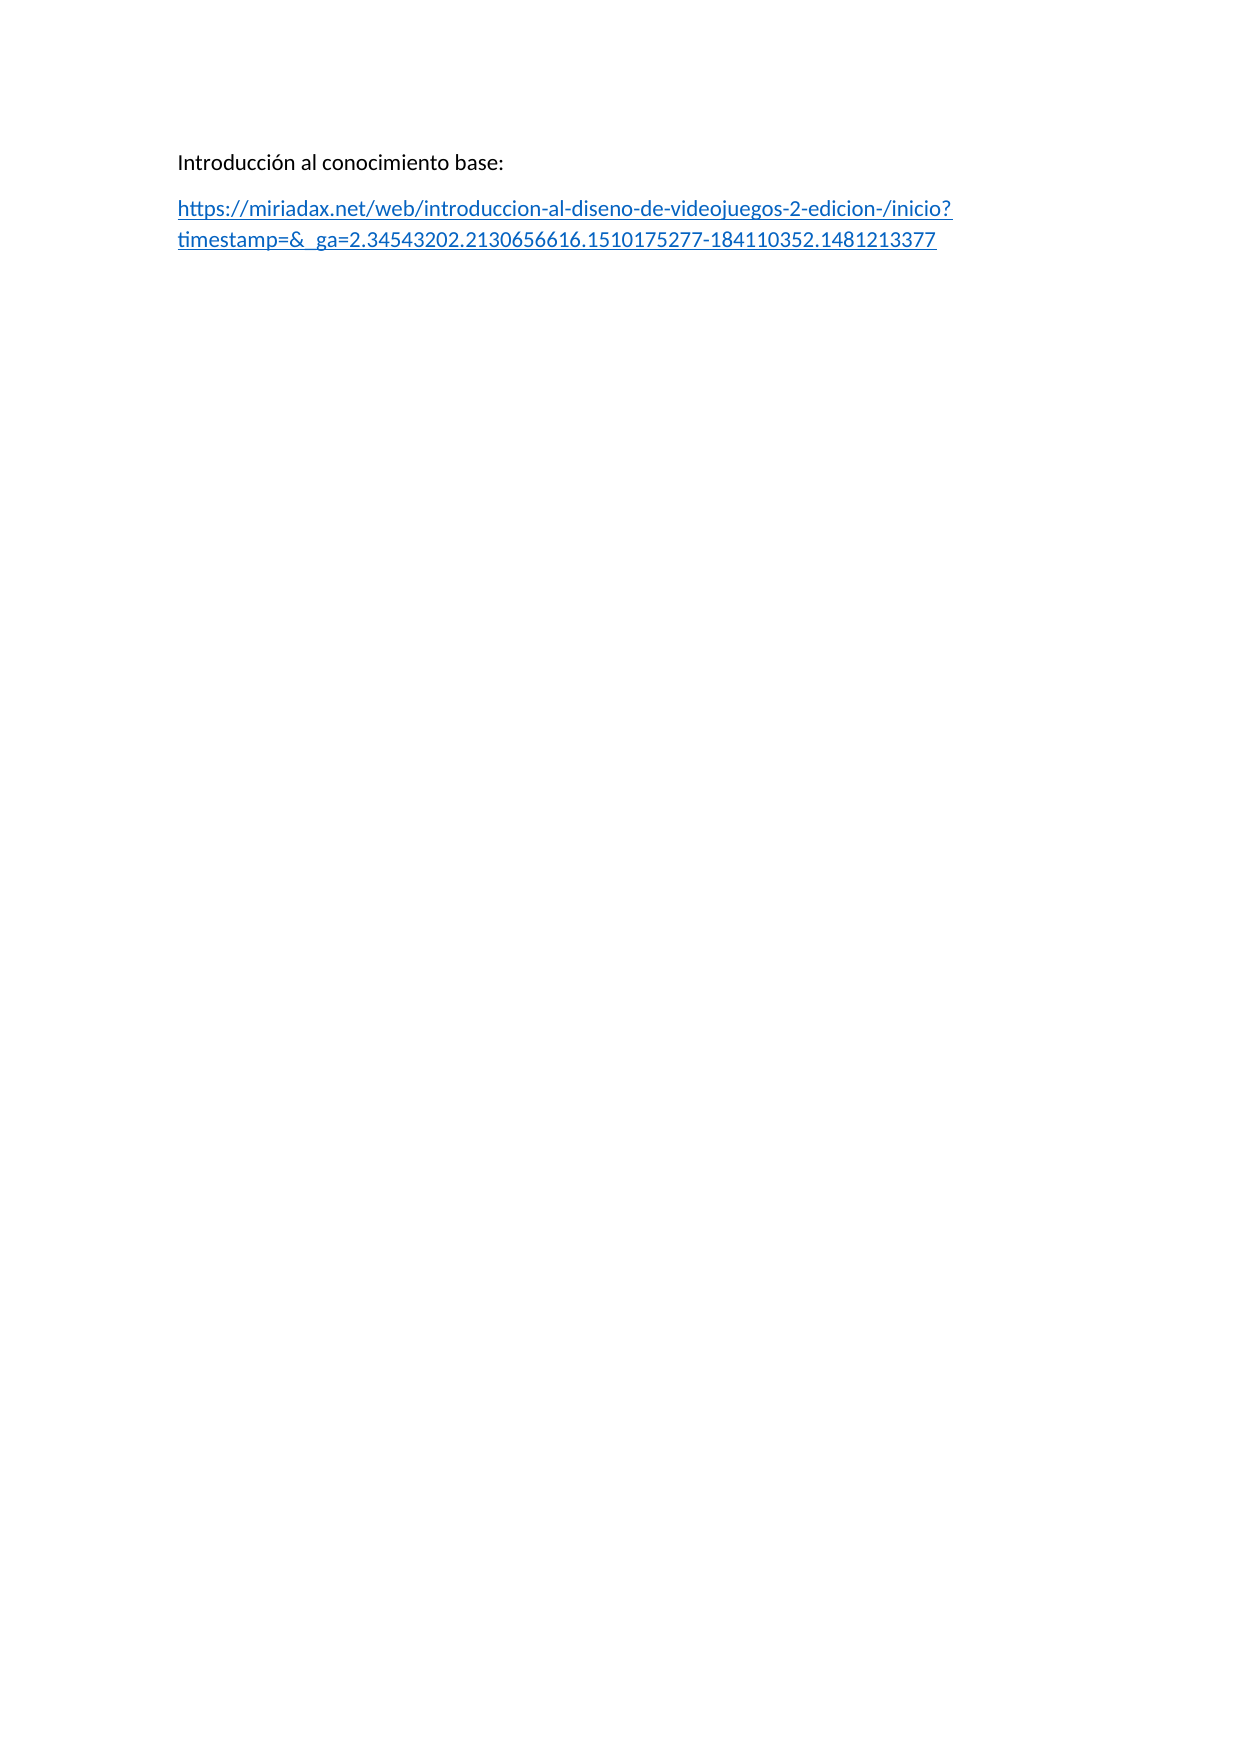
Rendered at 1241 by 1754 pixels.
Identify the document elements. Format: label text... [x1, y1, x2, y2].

text https://miriadax.net/web/introduccion-al-diseno-de-videojuegos-2-edicion-/inicio?timestamp=&_ga=2.34543202.2130656616.1510175277-184110352.1481213377 [177, 194, 1063, 253]
text Introducción al conocimiento base: [177, 148, 1063, 176]
